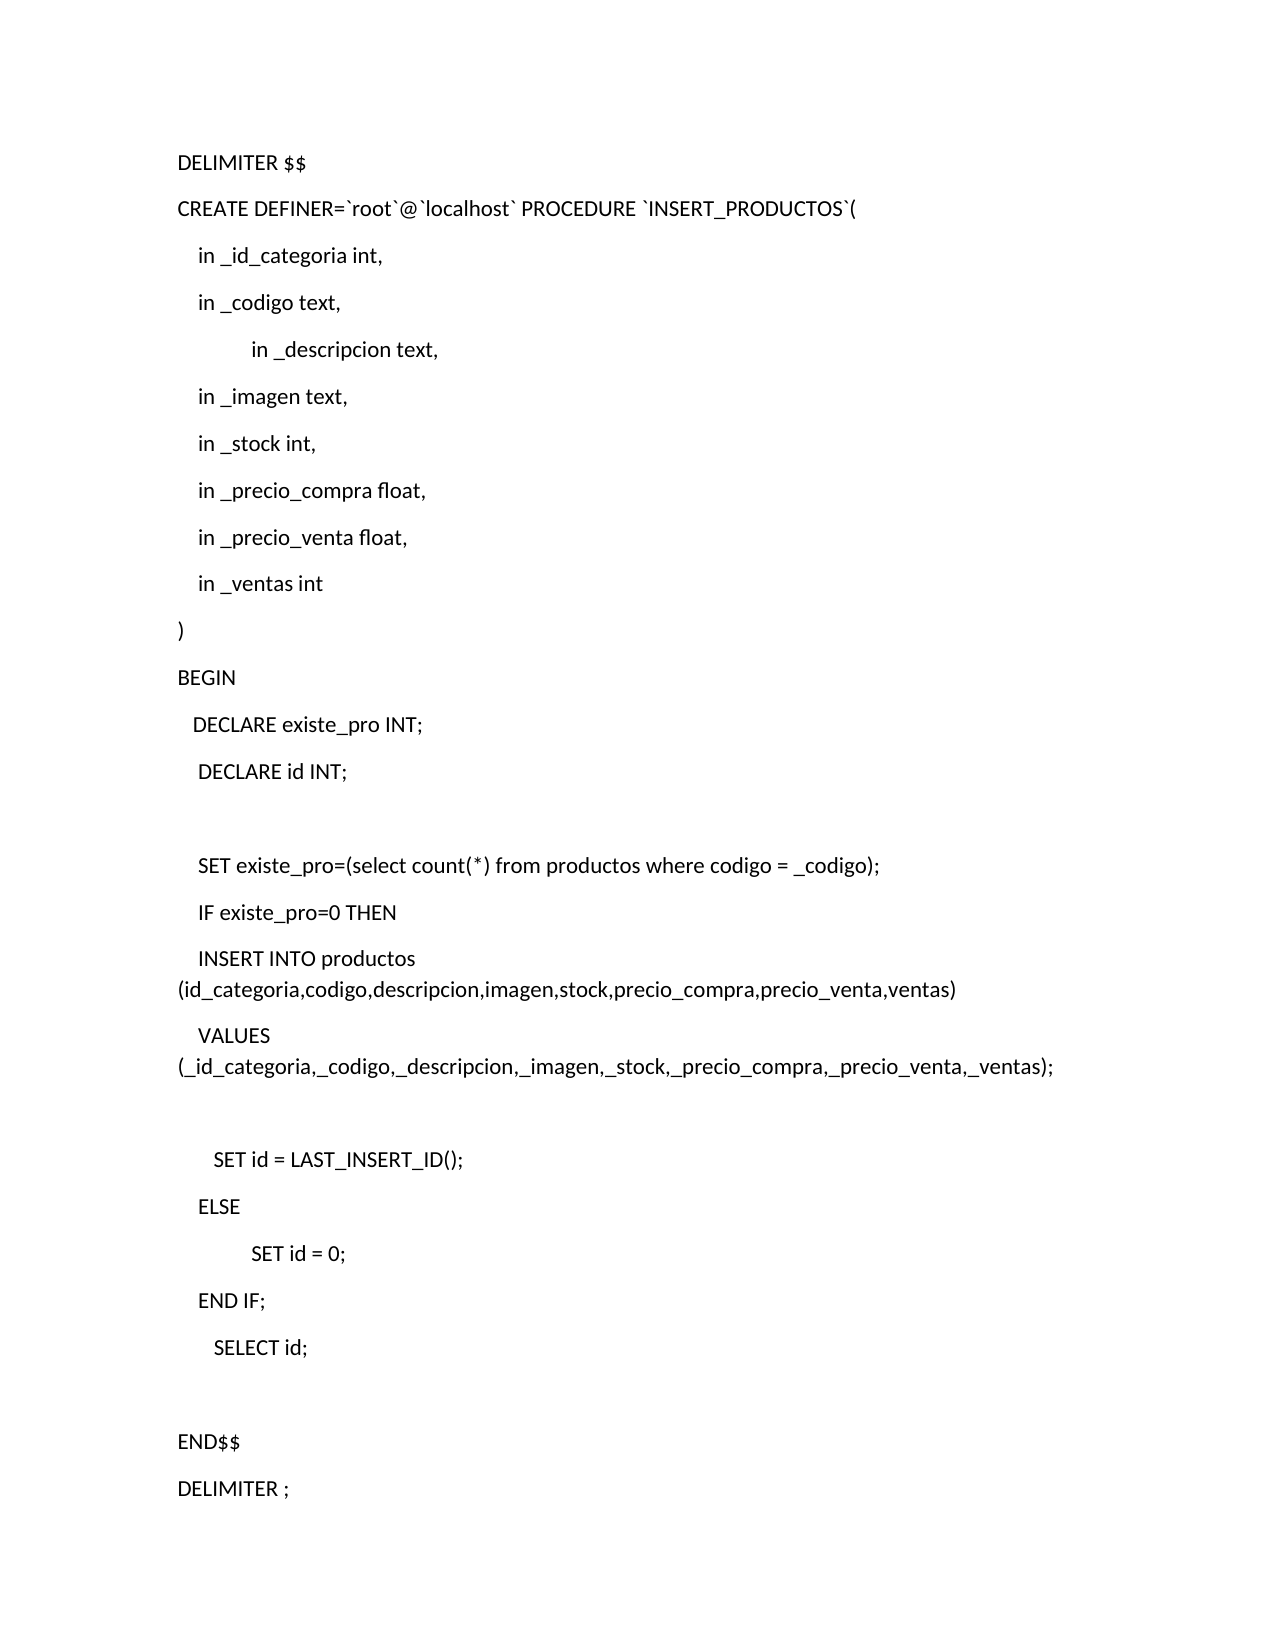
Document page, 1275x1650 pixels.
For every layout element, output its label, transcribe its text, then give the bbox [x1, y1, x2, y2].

text in _precio_venta float, [177, 523, 1098, 551]
text VALUES (_id_categoria,_codigo,_descripcion,_imagen,_stock,_precio_compra,_precio_venta,_ventas); [177, 1022, 1098, 1080]
text ELSE [177, 1192, 1098, 1220]
text in _imagen text, [177, 382, 1098, 410]
text DELIMITER ; [177, 1474, 1098, 1502]
text SET id = 0; [177, 1239, 1098, 1267]
text in _id_categoria int, [177, 241, 1098, 269]
text ) [177, 616, 1098, 644]
text DECLARE existe_pro INT; [177, 710, 1098, 738]
text in _ventas int [177, 569, 1098, 597]
text DECLARE id INT; [177, 757, 1098, 785]
text IF existe_pro=0 THEN [177, 898, 1098, 926]
text DELIMITER $$ [177, 148, 1098, 176]
text END$$ [177, 1427, 1098, 1455]
text in _precio_compra float, [177, 476, 1098, 504]
text SELECT id; [177, 1333, 1098, 1361]
text SET existe_pro=(select count(*) from productos where codigo = _codigo); [177, 851, 1098, 879]
text in _stock int, [177, 429, 1098, 457]
text CREATE DEFINER=`root`@`localhost` PROCEDURE `INSERT_PRODUCTOS`( [177, 194, 1098, 222]
text END IF; [177, 1286, 1098, 1314]
text in _descripcion text, [177, 335, 1098, 363]
text in _codigo text, [177, 288, 1098, 316]
text BEGIN [177, 663, 1098, 691]
text INSERT INTO productos (id_categoria,codigo,descripcion,imagen,stock,precio_compra,precio_venta,ventas) [177, 944, 1098, 1003]
text SET id = LAST_INSERT_ID(); [177, 1146, 1098, 1173]
